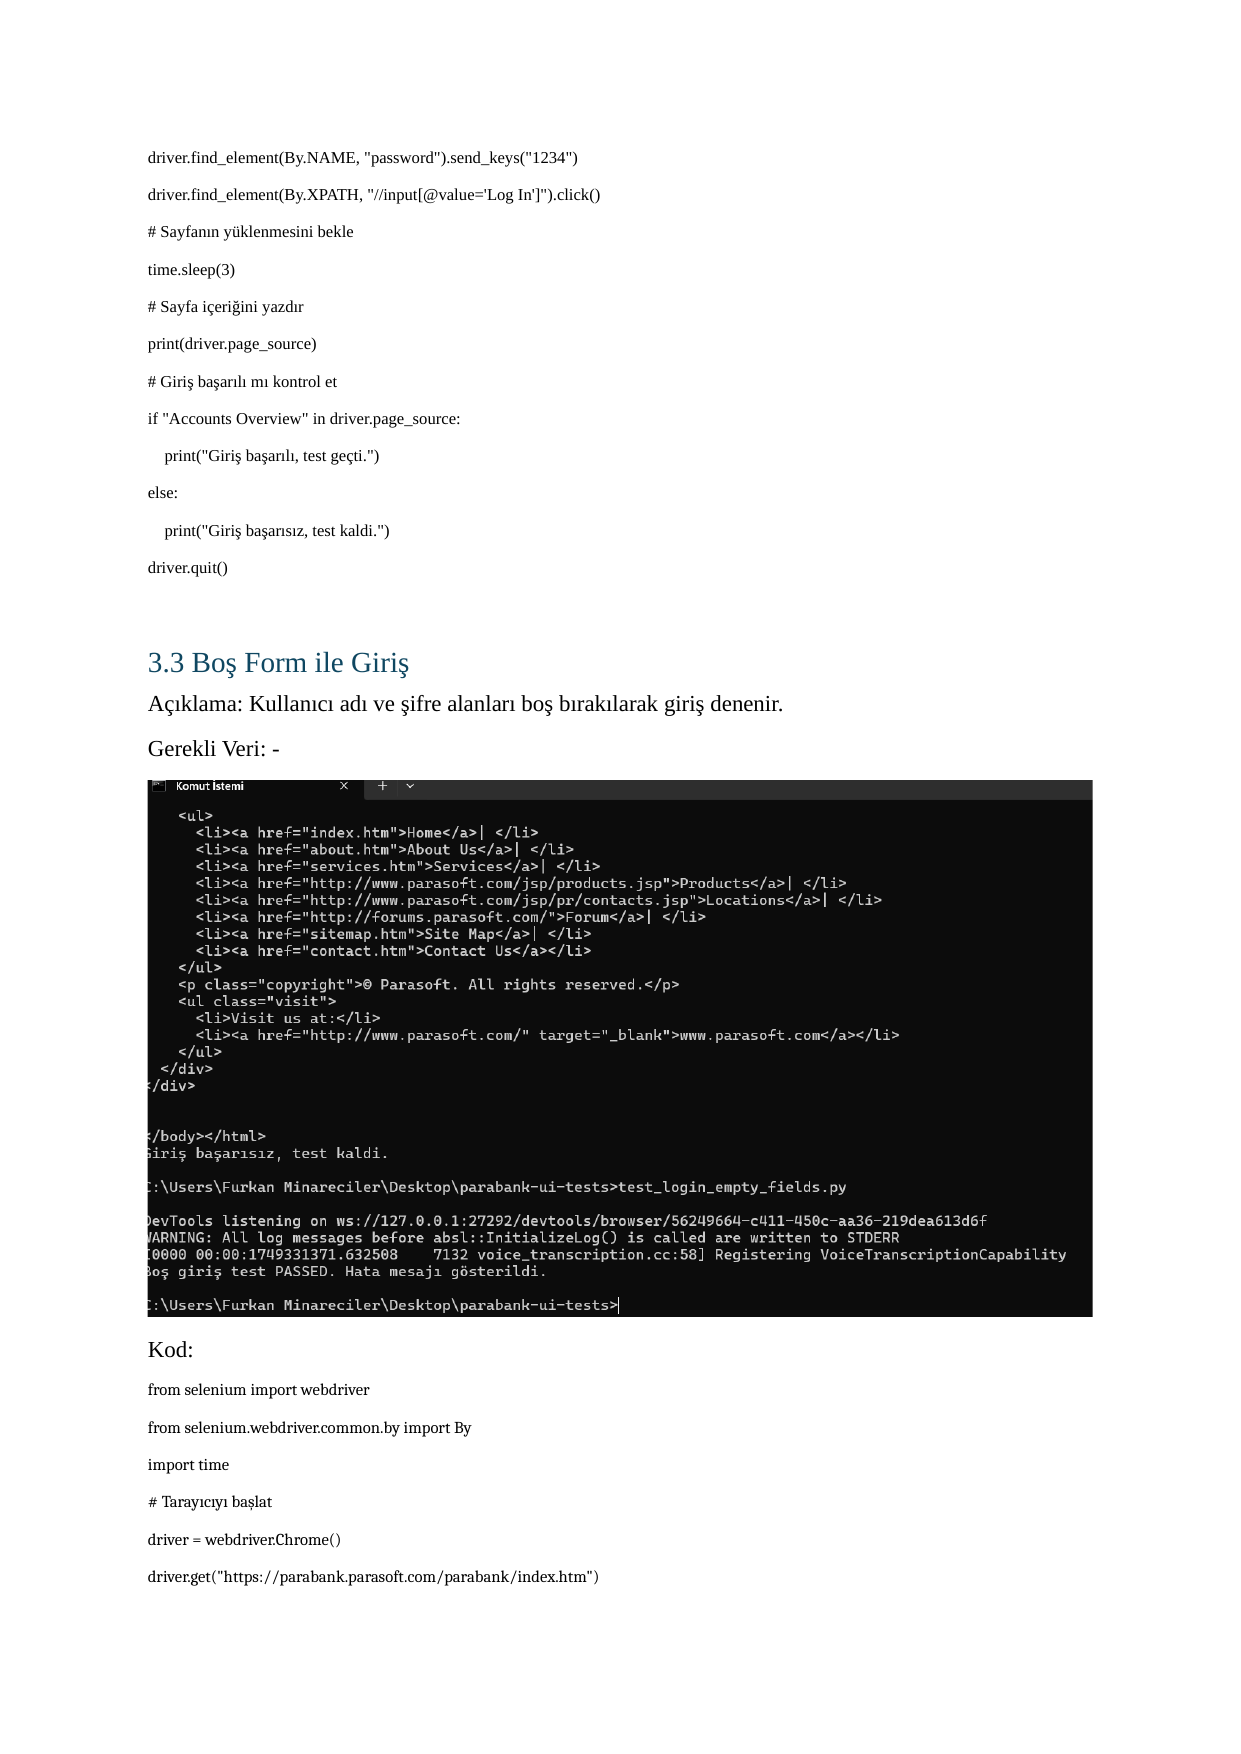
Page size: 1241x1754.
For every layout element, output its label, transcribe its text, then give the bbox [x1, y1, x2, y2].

text from selenium.webdriver.common.by import By [148, 1418, 1093, 1437]
text import time [148, 1455, 1093, 1474]
picture [147, 780, 1093, 1317]
text driver.find_element(By.NAME, "password").send_keys("1234") [148, 148, 1093, 167]
text # Sayfanın yüklenmesini bekle [148, 222, 1093, 241]
text print(driver.page_source) [148, 334, 1093, 353]
text Kod: [148, 1336, 1093, 1362]
text print("Giriş başarılı, test geçti.") [148, 446, 1093, 465]
text driver = webdriver.Chrome() [148, 1530, 1093, 1549]
text from selenium import webdriver [148, 1381, 1093, 1400]
text time.sleep(3) [148, 259, 1093, 279]
text driver.quit() [148, 558, 1093, 577]
text Açıklama: Kullanıcı adı ve şifre alanları boş bırakılarak giriş denenir. [148, 690, 1093, 716]
text # Tarayıcıyı başlat [148, 1493, 1093, 1512]
text Gerekli Veri: - [148, 735, 1093, 761]
text # Giriş başarılı mı kontrol et [148, 371, 1093, 391]
text print("Giriş başarısız, test kaldi.") [148, 521, 1093, 540]
text driver.find_element(By.XPATH, "//input[@value='Log In']").click() [148, 185, 1093, 204]
text driver.get("https://parabank.parasoft.com/parabank/index.htm") [148, 1567, 1093, 1586]
text if "Accounts Overview" in driver.page_source: [148, 409, 1093, 428]
subtitle 3.3 Boş Form ile Giriş [148, 646, 1093, 679]
text else: [148, 483, 1093, 502]
text # Sayfa içeriğini yazdır [148, 297, 1093, 316]
